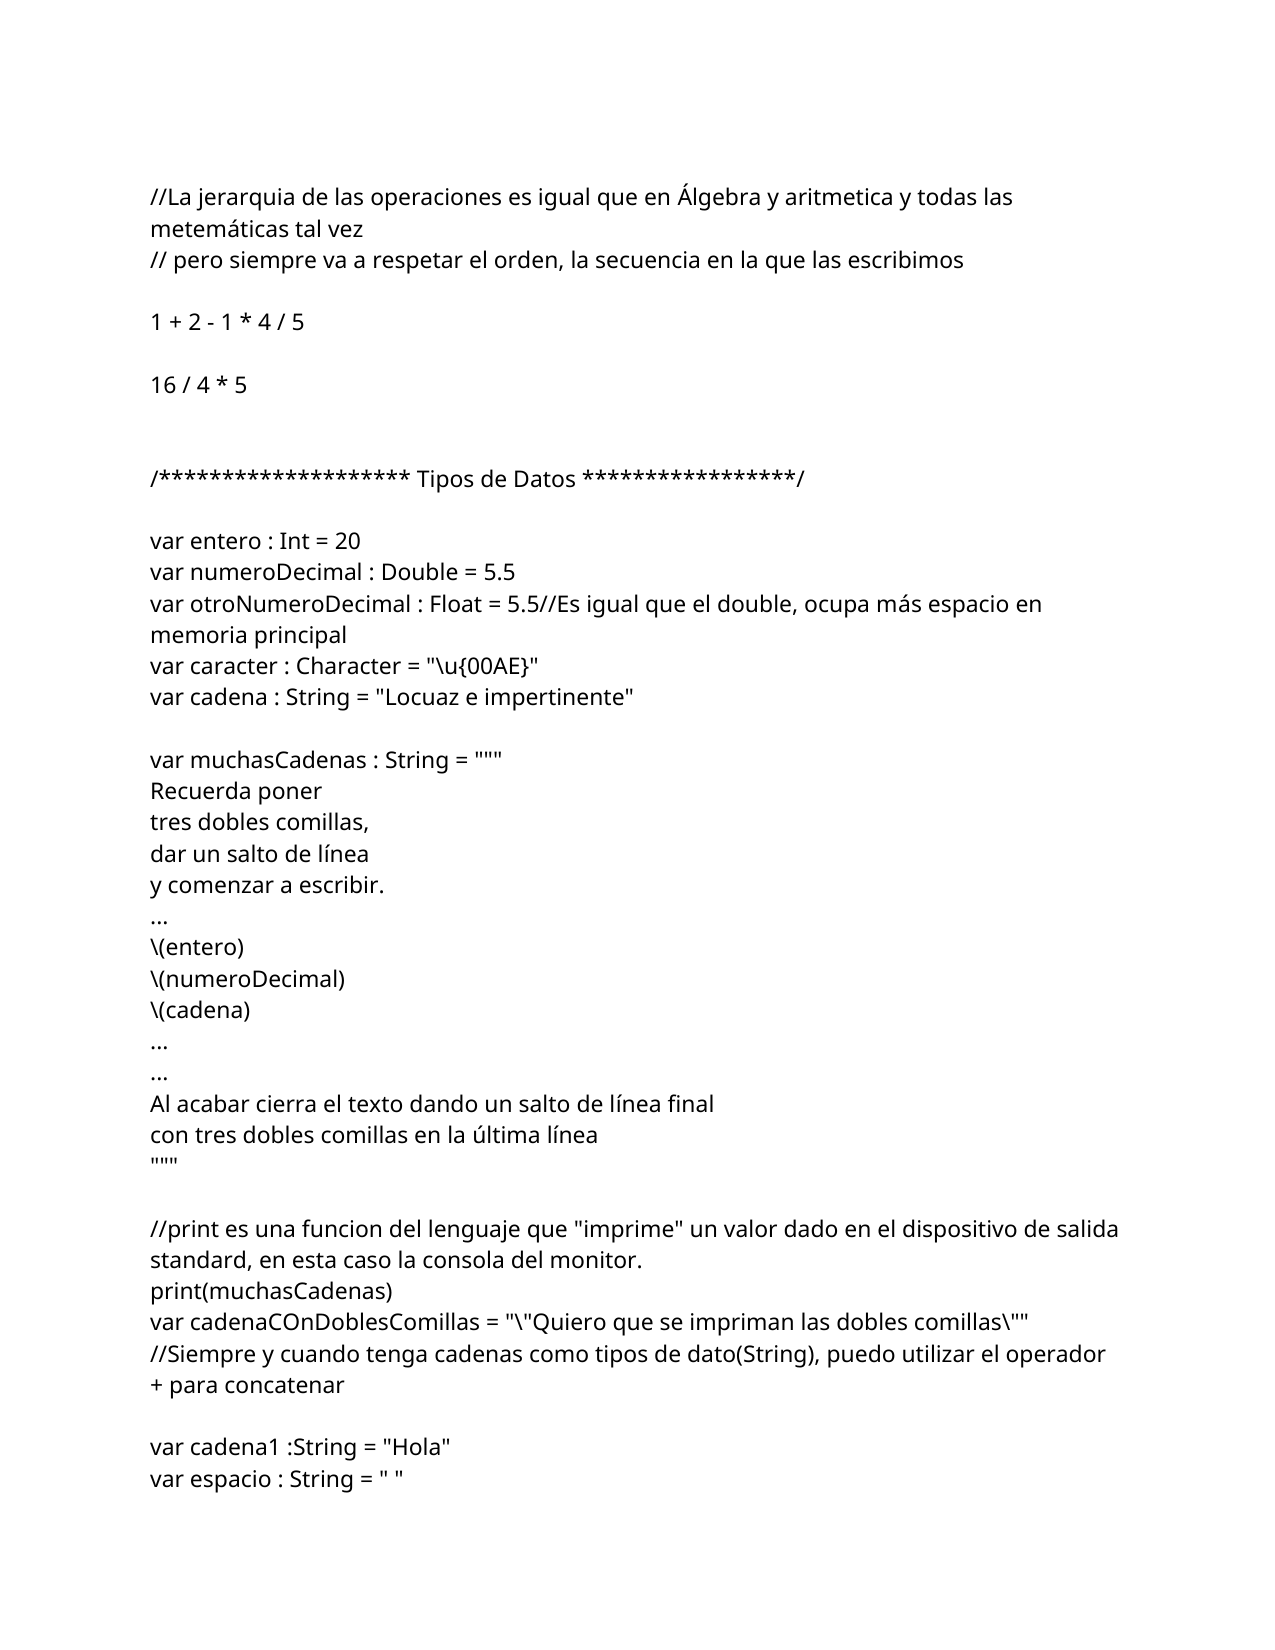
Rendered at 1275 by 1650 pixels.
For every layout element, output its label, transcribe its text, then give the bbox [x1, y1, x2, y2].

text con tres dobles comillas en la última línea [150, 1119, 1125, 1150]
text var espacio : String = " " [150, 1462, 1125, 1494]
text var cadena : String = "Locuaz e impertinente" [150, 681, 1125, 712]
text """ [150, 1150, 1125, 1181]
text var cadena1 :String = "Hola" [150, 1431, 1125, 1462]
text // pero siempre va a respetar el orden, la secuencia en la que las escribimos [150, 244, 1125, 275]
text 1 + 2 - 1 * 4 / 5 [150, 306, 1125, 337]
text \(numeroDecimal) [150, 962, 1125, 994]
text var numeroDecimal : Double = 5.5 [150, 556, 1125, 587]
text \(entero) [150, 931, 1125, 962]
text \(cadena) [150, 994, 1125, 1025]
text 16 / 4 * 5 [150, 369, 1125, 400]
text ... [150, 1056, 1125, 1087]
text var entero : Int = 20 [150, 525, 1125, 556]
text var cadenaCOnDoblesComillas = "\"Quiero que se impriman las dobles comillas\"" [150, 1306, 1125, 1337]
text Recuerda poner [150, 775, 1125, 806]
text Al acabar cierra el texto dando un salto de línea final [150, 1087, 1125, 1119]
text /******************** Tipos de Datos *****************/ [150, 462, 1125, 494]
text var muchasCadenas : String = """ [150, 744, 1125, 775]
text //Siempre y cuando tenga cadenas como tipos de dato(String), puedo utilizar el operador + para concatenar [150, 1337, 1125, 1400]
text ... [150, 1025, 1125, 1056]
text dar un salto de línea [150, 837, 1125, 869]
text var caracter : Character = "\u{00AE}" [150, 650, 1125, 681]
text var otroNumeroDecimal : Float = 5.5//Es igual que el double, ocupa más espacio en memoria principal [150, 587, 1125, 650]
text tres dobles comillas, [150, 806, 1125, 837]
text //print es una funcion del lenguaje que "imprime" un valor dado en el dispositivo de salida standard, en esta caso la consola del monitor. [150, 1212, 1125, 1275]
text print(muchasCadenas) [150, 1275, 1125, 1306]
text ... [150, 900, 1125, 931]
text //La jerarquia de las operaciones es igual que en Álgebra y aritmetica y todas las metemáticas tal vez [150, 181, 1125, 244]
text y comenzar a escribir. [150, 869, 1125, 900]
